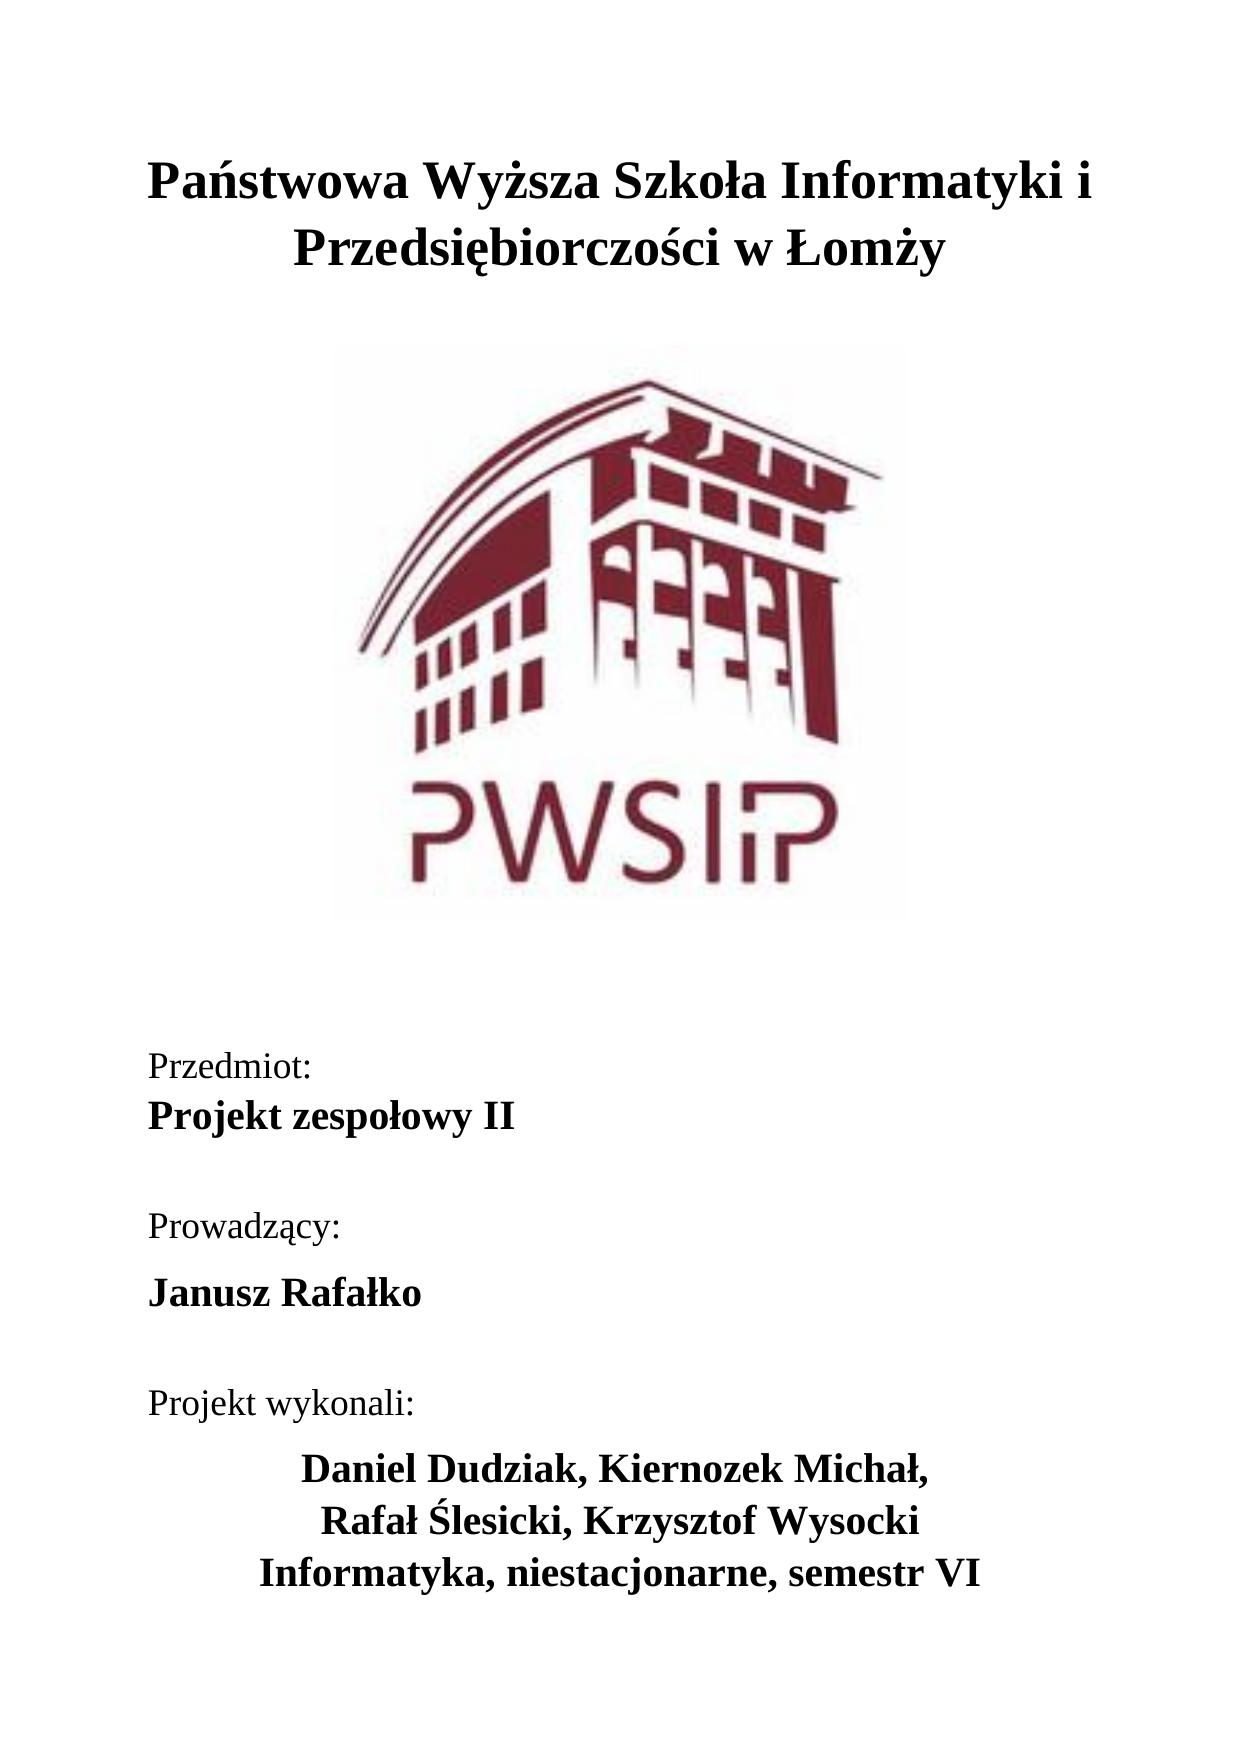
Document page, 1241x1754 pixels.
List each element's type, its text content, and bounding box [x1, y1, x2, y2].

text Przedmiot: Projekt zespołowy II [148, 1043, 1093, 1138]
text Janusz Rafałko [148, 1267, 1093, 1315]
text Daniel Dudziak, Kiernozek Michał, Rafał Ślesicki, Krzysztof Wysocki Informatyka, niestacjonarne, semestr VI [148, 1444, 1093, 1595]
text Projekt wykonali: [148, 1380, 1093, 1423]
picture [333, 345, 908, 920]
text Prowadzący: [148, 1204, 1093, 1247]
text Państwowa Wyższa Szkoła Informatyki i Przedsiębiorczości w Łomży [148, 148, 1093, 277]
